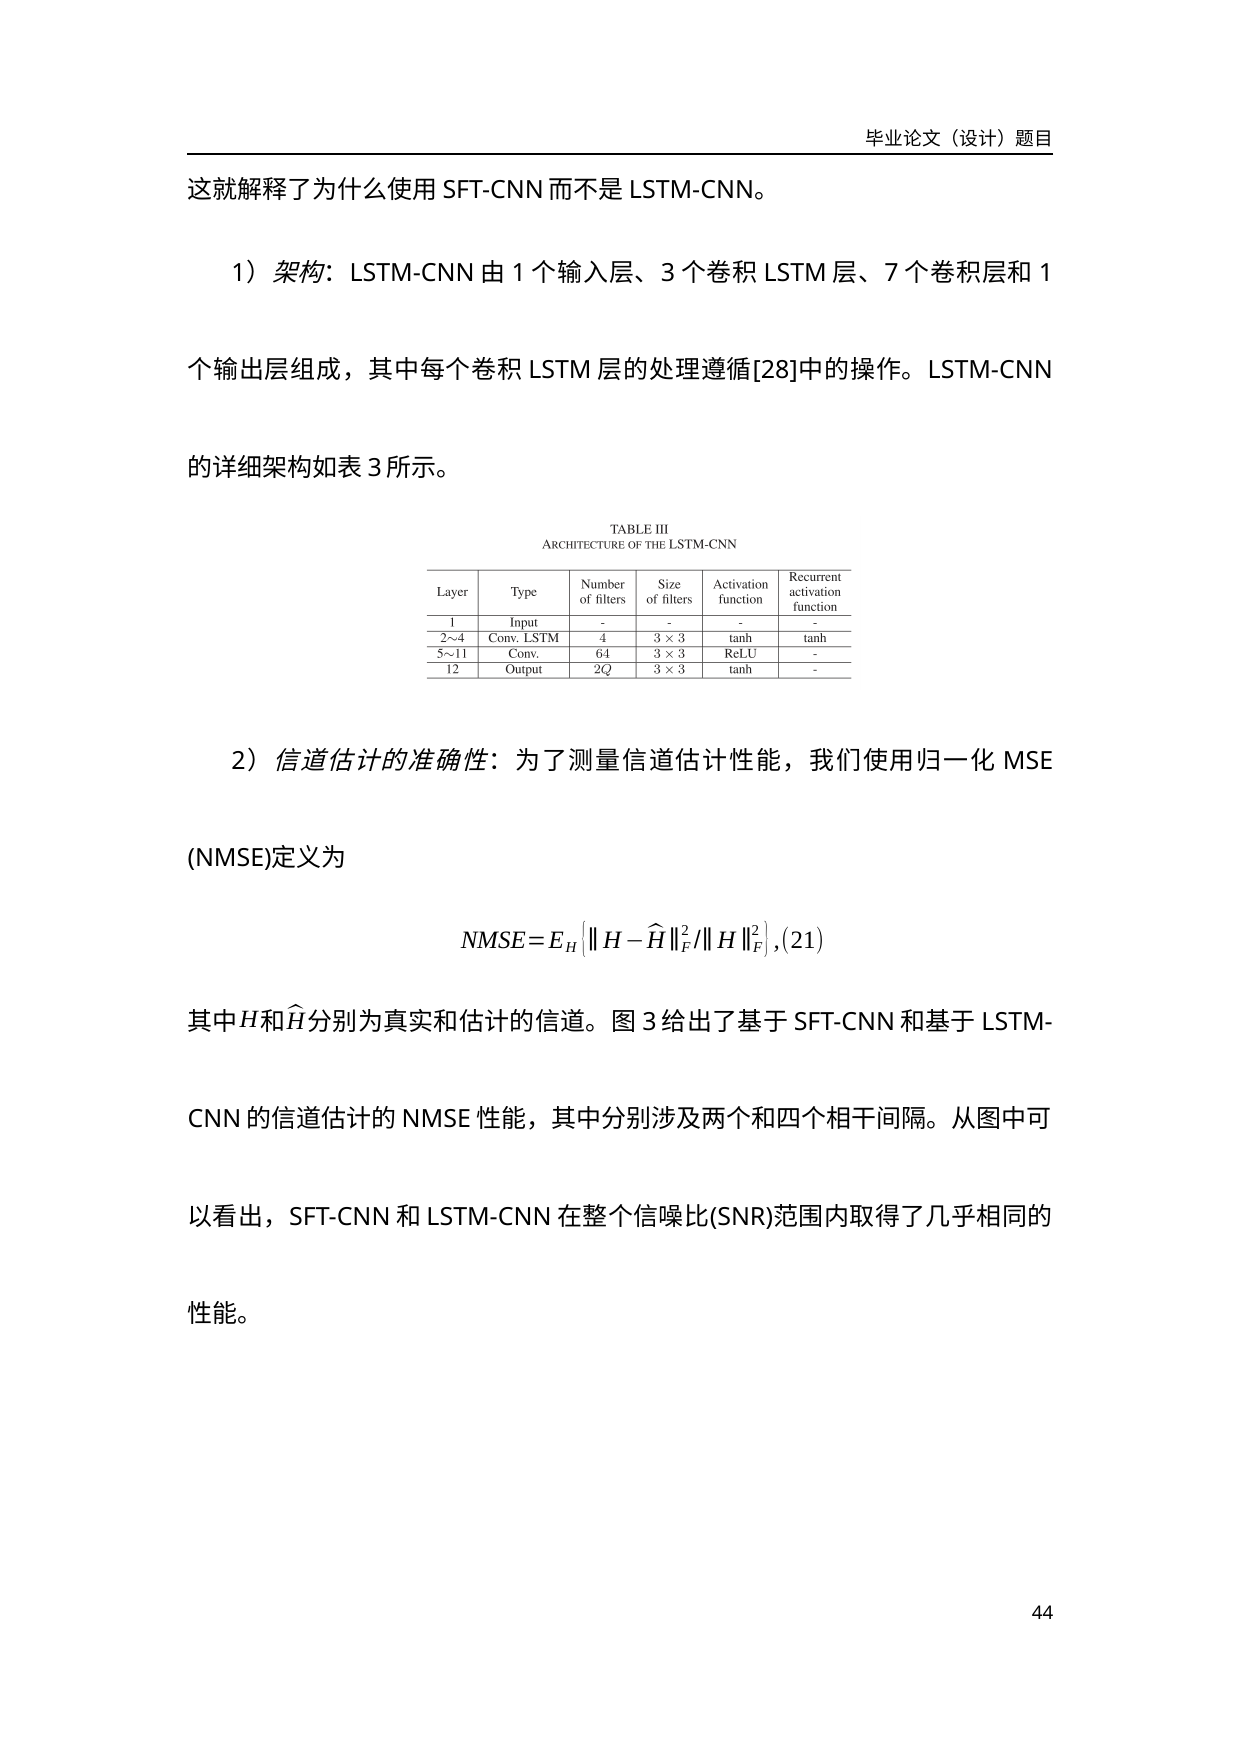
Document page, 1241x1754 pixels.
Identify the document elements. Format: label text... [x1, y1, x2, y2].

text 1）架构：LSTM-CNN由1个输入层、3个卷积LSTM层、7个卷积层和1个输出层组成，其中每个卷积LSTM层的处理遵循[28]中的操作。LSTM-CNN的详细架构如表3所示。 [187, 238, 1053, 498]
text 其中和分别为真实和估计的信道。图3给出了基于SFT-CNN和基于LSTM-CNN的信道估计的NMSE性能，其中分别涉及两个和四个相干间隔。从图中可以看出，SFT-CNN和LSTM-CNN在整个信噪比(SNR)范围内取得了几乎相同的性能。 [187, 987, 1053, 1344]
text 2）信道估计的准确性：为了测量信道估计性能，我们使用归一化MSE (NMSE)定义为 [187, 726, 1053, 888]
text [187, 155, 1053, 220]
picture [423, 516, 861, 690]
